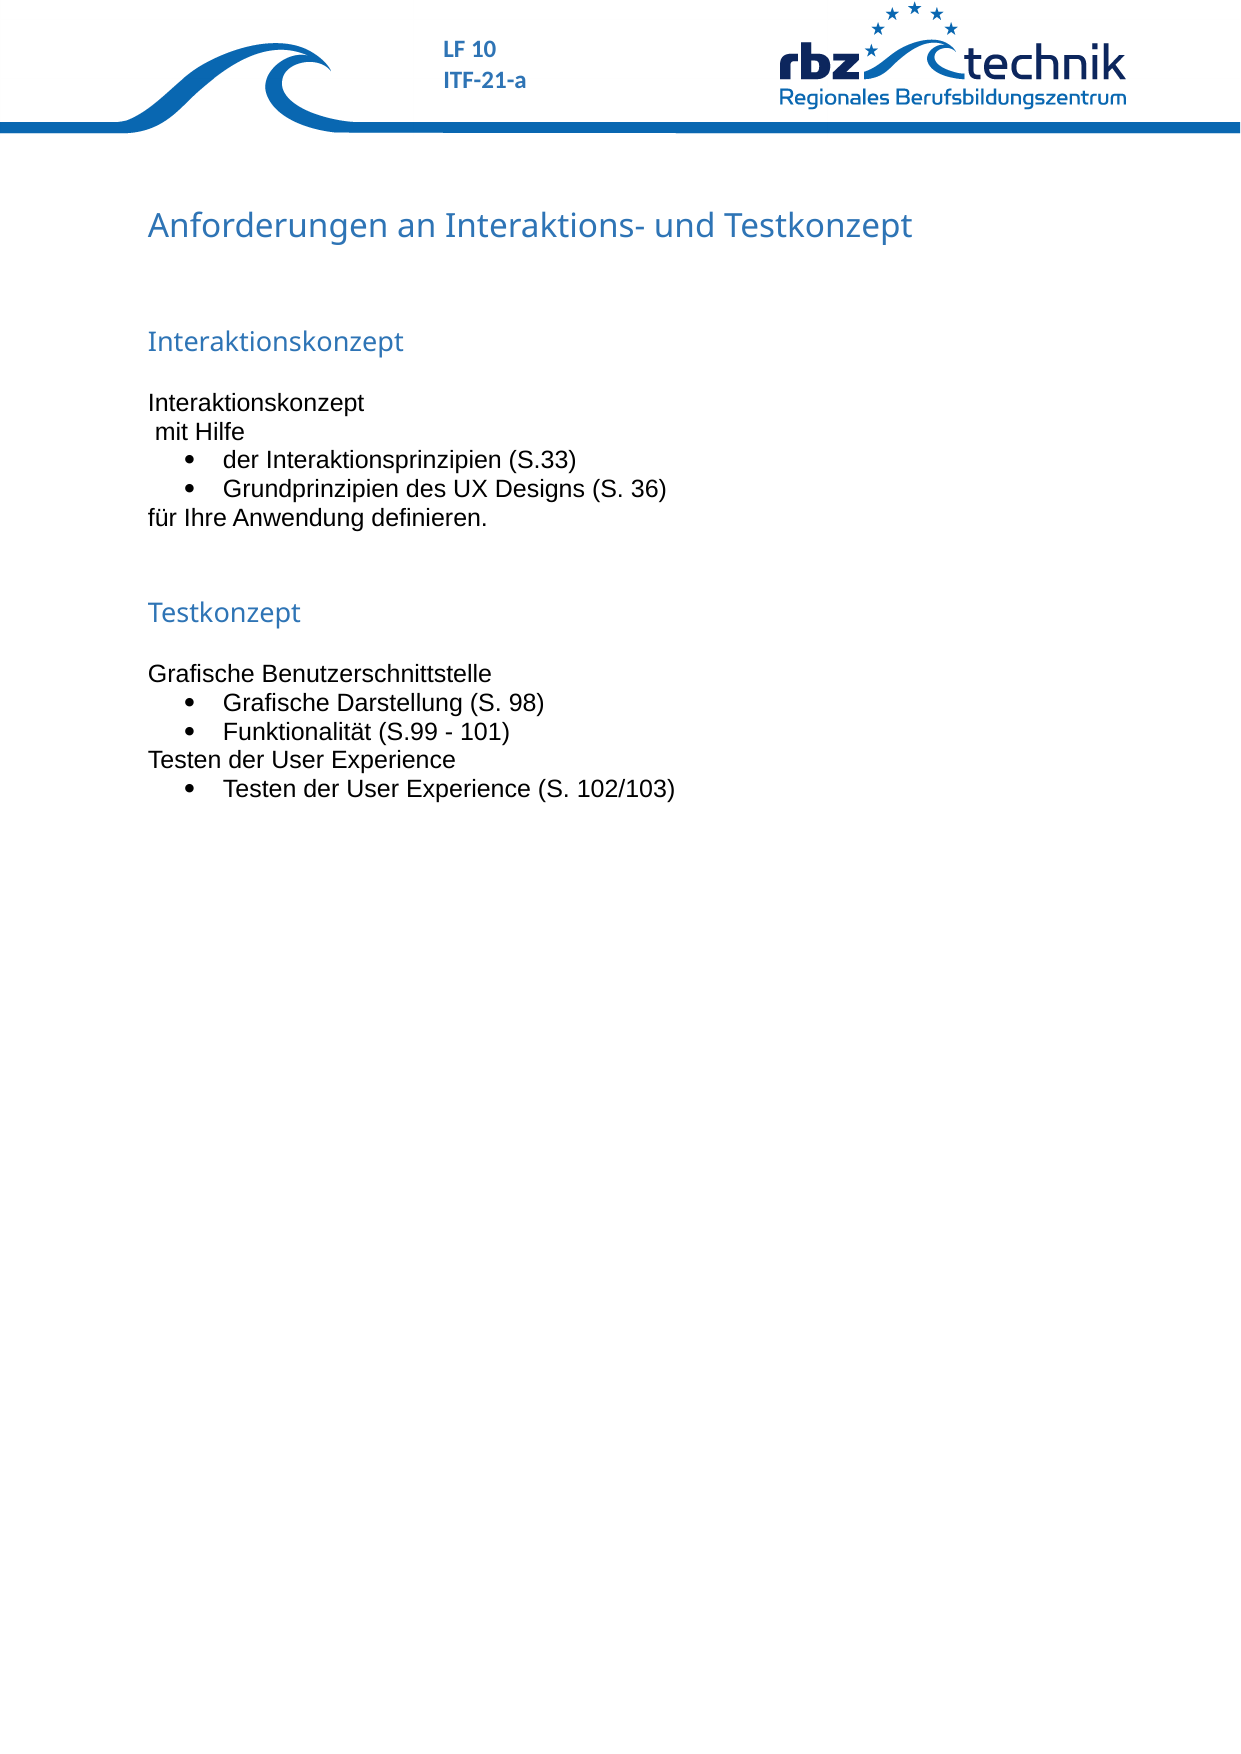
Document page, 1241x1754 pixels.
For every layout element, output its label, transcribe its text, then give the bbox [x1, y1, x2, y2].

list Funktionalität (S.99 - 101) [185, 717, 1093, 746]
picture [0, 0, 1241, 138]
list der Interaktionsprinzipien (S.33) [185, 445, 1093, 474]
text mit Hilfe [148, 417, 1093, 445]
list Grafische Darstellung (S. 98) [185, 688, 1093, 717]
subtitle Testkonzept [148, 593, 1093, 630]
list Grundprinzipien des UX Designs (S. 36) [185, 474, 1093, 503]
subtitle Interaktionskonzept [148, 322, 1093, 359]
list Testen der User Experience (S. 102/103) [185, 774, 1093, 803]
text Testen der User Experience [148, 746, 1093, 774]
subtitle Anforderungen an Interaktions- und Testkonzept [148, 202, 1093, 248]
text für Ihre Anwendung definieren. [148, 503, 1093, 532]
text Interaktionskonzept [148, 388, 1093, 417]
text Grafische Benutzerschnittstelle [148, 659, 1093, 688]
